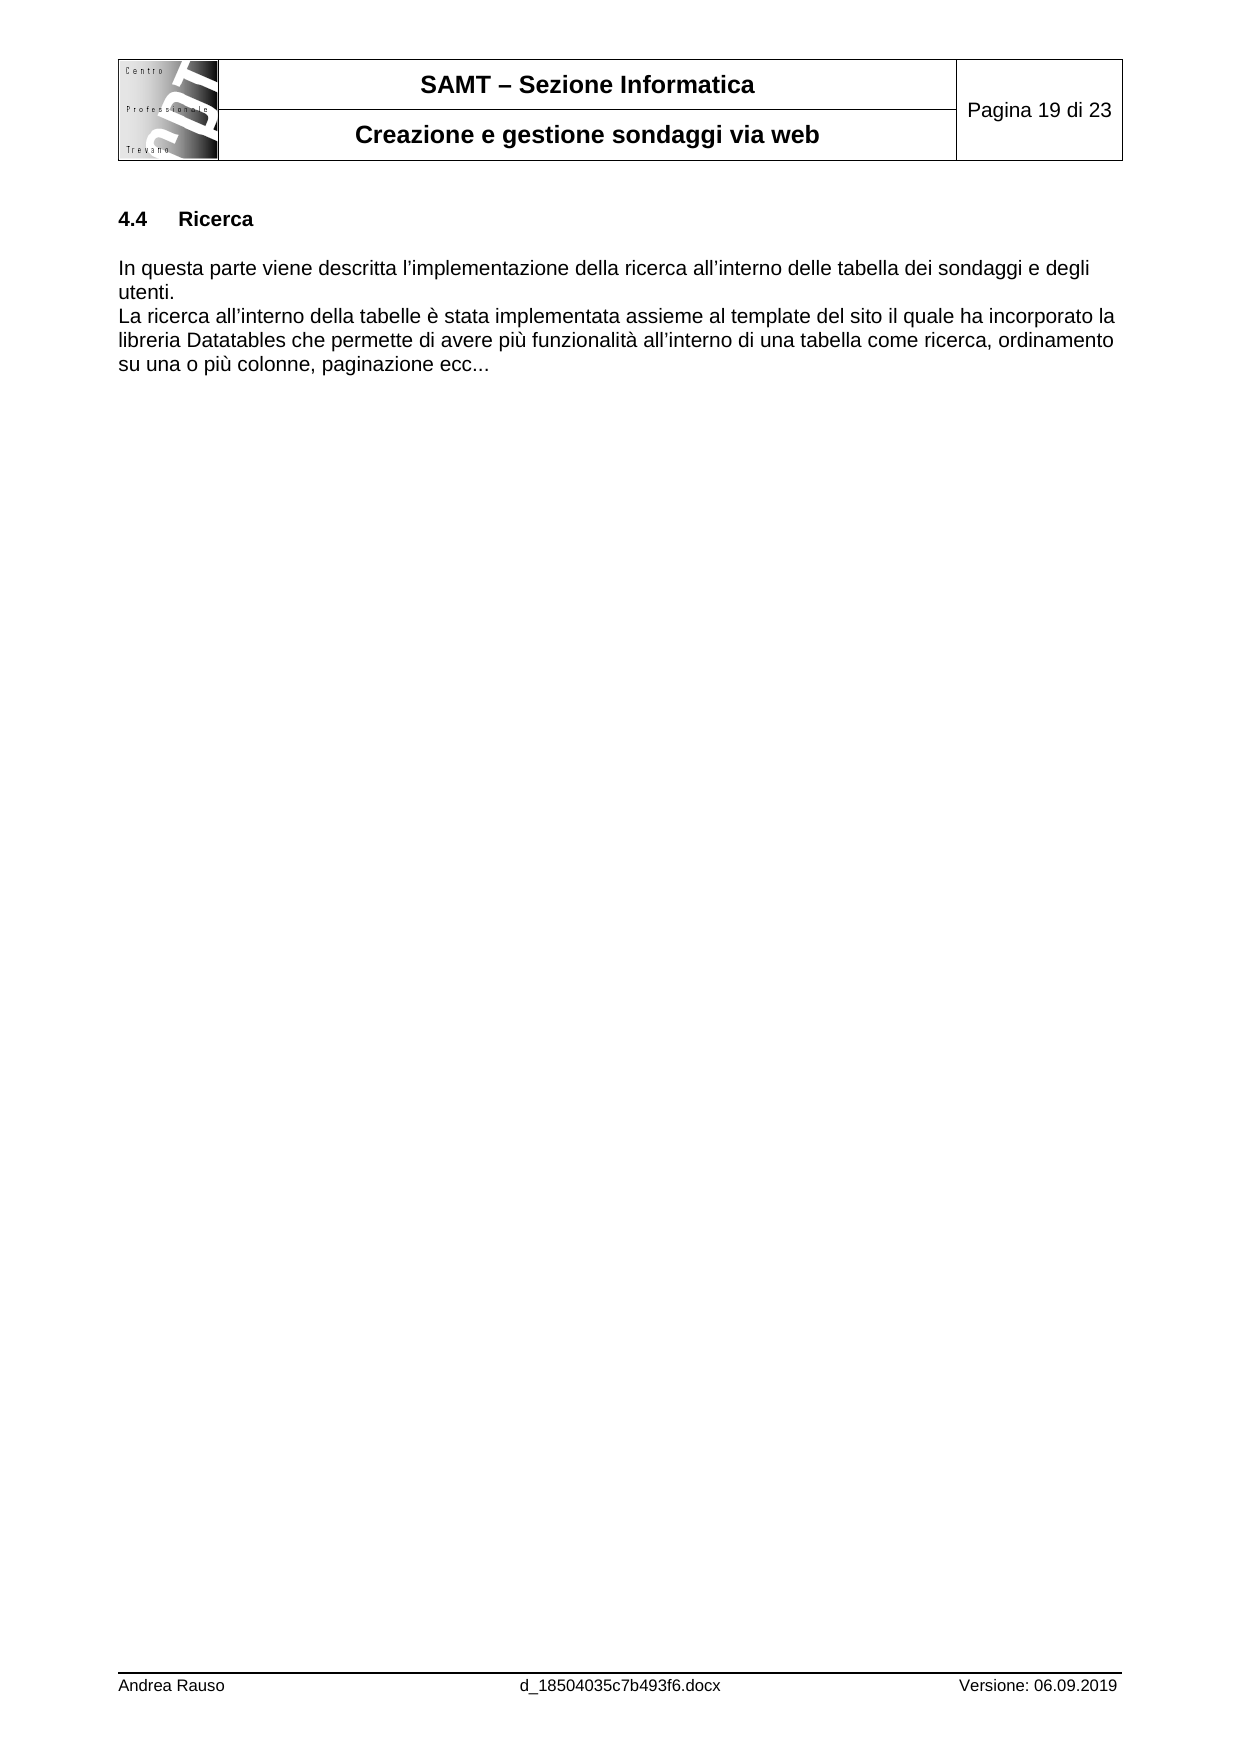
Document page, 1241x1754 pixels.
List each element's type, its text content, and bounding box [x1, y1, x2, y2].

text La ricerca all’interno della tabelle è stata implementata assieme al template del sito il quale ha incorporato la libreria Datatables che permette di avere più funzionalità all’interno di una tabella come ricerca, ordinamento su una o più colonne, paginazione ecc... [118, 304, 1122, 376]
subtitle Ricerca [118, 207, 1122, 231]
picture [118, 60, 218, 159]
text In questa parte viene descritta l’implementazione della ricerca all’interno delle tabella dei sondaggi e degli utenti. [118, 256, 1122, 304]
